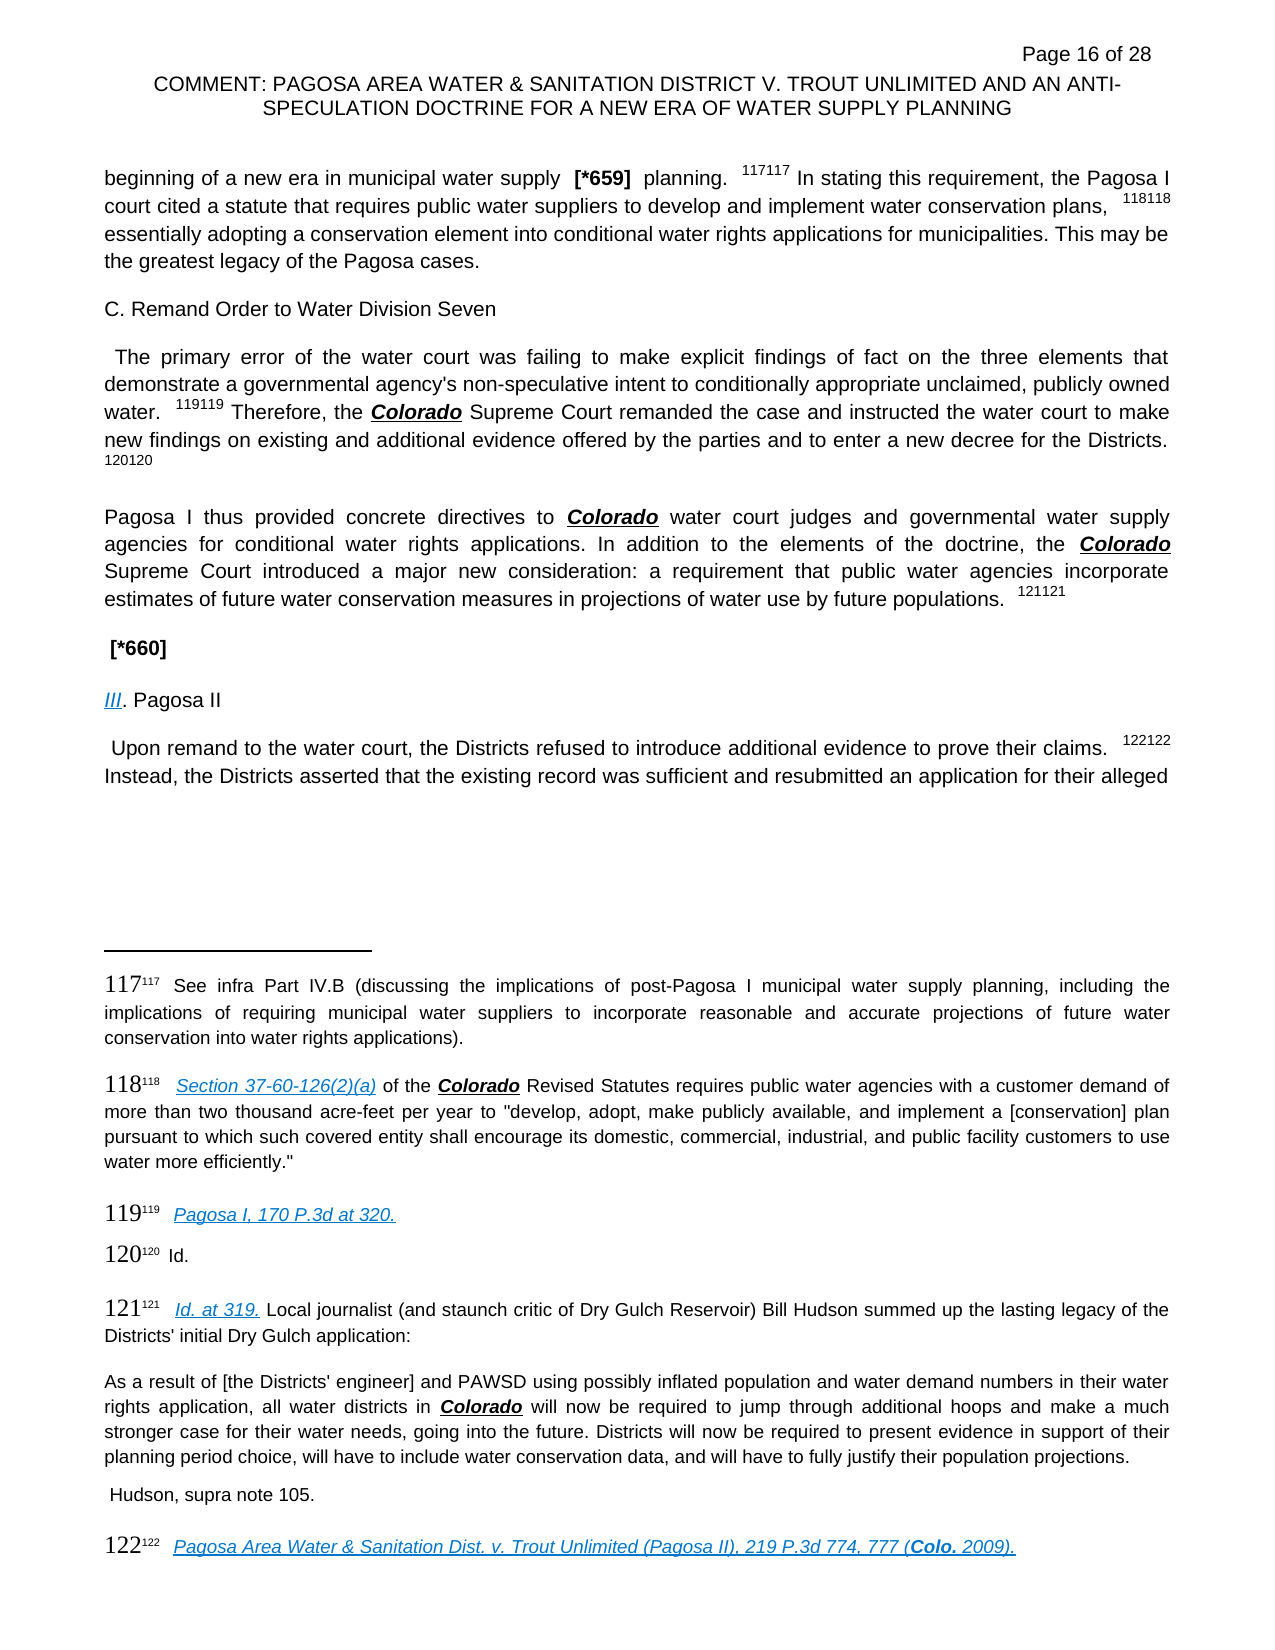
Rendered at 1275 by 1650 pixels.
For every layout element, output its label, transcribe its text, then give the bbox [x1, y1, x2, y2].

text III. Pagosa II [104, 684, 1171, 711]
text The Pagosa I court directed the water court to make the findings listed above and to make "findings concerning the future land use mixes for the Town of Pagosa Springs and Archuleta County and per capita water usage requirements, taking into account implementation of water conservation measures." 116 This requirement, that municipal agencies must reasonably project future water conservation measures, represented a significant departure from the traditional deference toward an agency's plan for its own future needs and signified the beginning of a new era in municipal water supply [*659] planning. 117 In stating this requirement, the Pagosa I court cited a statute that requires public water suppliers to develop and implement water conservation plans, 118 essentially adopting a conservation element into conditional water rights applications for municipalities. This may be the greatest legacy of the Pagosa cases. [104, 161, 1171, 273]
text [*660] [104, 632, 1171, 659]
text Pagosa I thus provided concrete directives to Colorado water court judges and governmental water supply agencies for conditional water rights applications. In addition to the elements of the doctrine, the Colorado Supreme Court introduced a major new consideration: a requirement that public water agencies incorporate estimates of future water conservation measures in projections of water use by future populations. 121 [104, 501, 1171, 611]
text C. Remand Order to Water Division Seven [104, 294, 1171, 321]
text Upon remand to the water court, the Districts refused to introduce additional evidence to prove their claims. 122 Instead, the Districts asserted that the existing record was sufficient and resubmitted an application for their alleged water needs over the next seventy years. 123 Trout Unlimited again opposed the Districts' claim in trial and urged the water court to accept new evidence of the three Pagosa I elements. 124 [104, 732, 1171, 817]
text The primary error of the water court was failing to make explicit findings of fact on the three elements that demonstrate a governmental agency's non-speculative intent to conditionally appropriate unclaimed, publicly owned water. 119 Therefore, the Colorado Supreme Court remanded the case and instructed the water court to make new findings on existing and additional evidence offered by the parties and to enter a new decree for the Districts. 120 [104, 342, 1171, 481]
